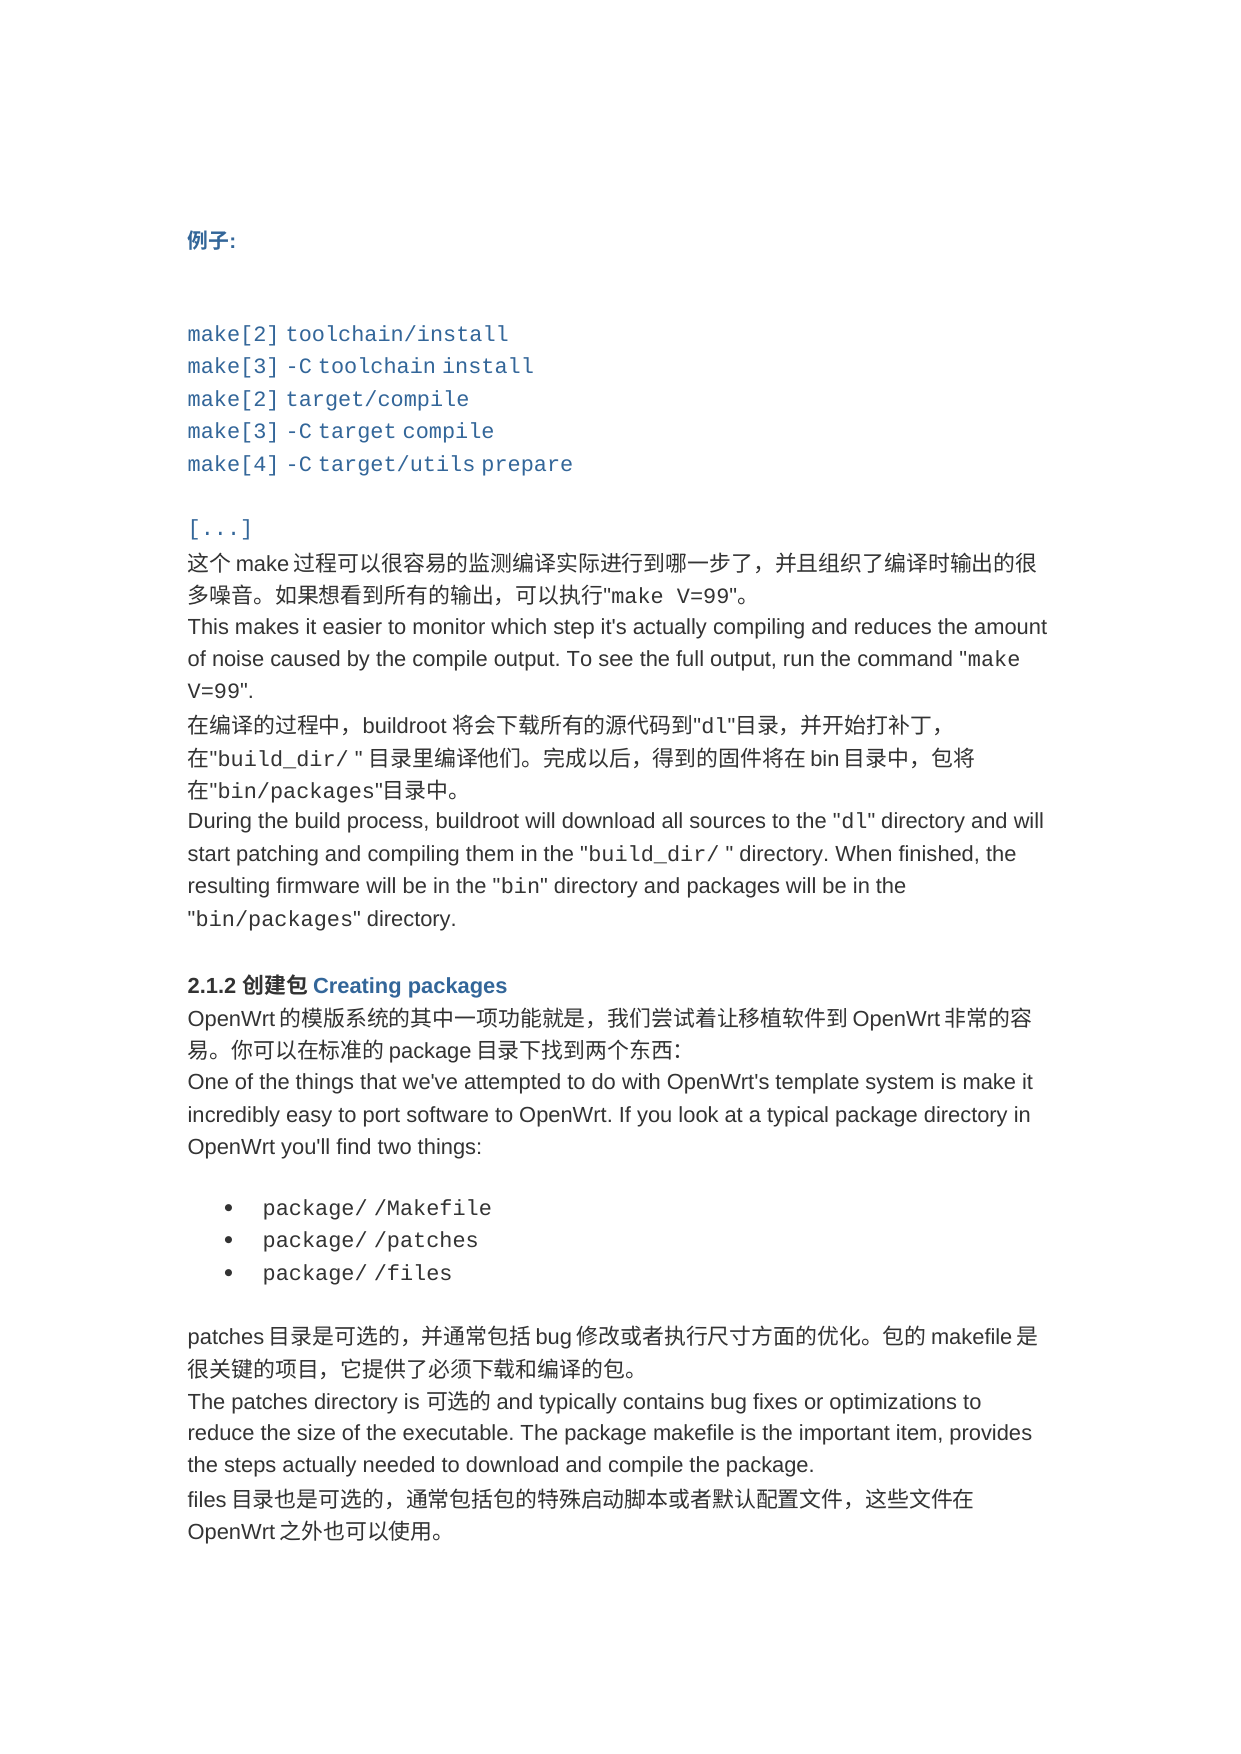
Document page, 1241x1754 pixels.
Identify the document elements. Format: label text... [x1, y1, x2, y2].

text The patches directory is 可选的 and typically contains bug fixes or optimizations to reduce the size of the executable. The package makefile is the important item, provides the steps actually needed to download and compile the package. [187, 1384, 1053, 1481]
text 例子: [187, 224, 1053, 256]
text 这个make过程可以很容易的监测编译实际进行到哪一步了，并且组织了编译时输出的很多噪音。如果想看到所有的输出，可以执行"make V=99"。 [187, 545, 1053, 610]
text 在编译的过程中，buildroot 将会下载所有的源代码到"dl"目录，并开始打补丁，在"build_dir/ " 目录里编译他们。完成以后，得到的固件将在bin目录中，包将在"bin/packages"目录中。 [187, 708, 1053, 805]
text 2.1.2 创建包 Creating packages [187, 968, 1053, 1000]
text patches目录是可选的，并通常包括bug修改或者执行尺寸方面的优化。包的makefile是很关键的项目，它提供了必须下载和编译的包。 [187, 1319, 1053, 1384]
text This makes it easier to monitor which step it's actually compiling and reduces the amount of noise caused by the compile output. To see the full output, run the command "make V=99". [187, 610, 1053, 708]
list package/ /files [225, 1257, 1053, 1289]
text One of the things that we've attempted to do with OpenWrt's template system is make it incredibly easy to port software to OpenWrt. If you look at a typical package directory in OpenWrt you'll find two things: [187, 1065, 1053, 1163]
text During the build process, buildroot will download all sources to the "dl" directory and will start patching and compiling them in the "build_dir/ " directory. When finished, the resulting firmware will be in the "bin" directory and packages will be in the "bin/packages" directory. [187, 805, 1053, 935]
text make[2] toolchain/install make[3] -C toolchain install make[2] target/compile make[3] -C target compile make[4] -C target/utils prepare [...] [187, 318, 1053, 545]
list package/ /patches [225, 1224, 1053, 1257]
list package/ /Makefile [225, 1192, 1053, 1224]
text files目录也是可选的，通常包括包的特殊启动脚本或者默认配置文件，这些文件在OpenWrt之外也可以使用。 [187, 1481, 1053, 1546]
text OpenWrt的模版系统的其中一项功能就是，我们尝试着让移植软件到OpenWrt非常的容易。你可以在标准的package目录下找到两个东西： [187, 1000, 1053, 1065]
